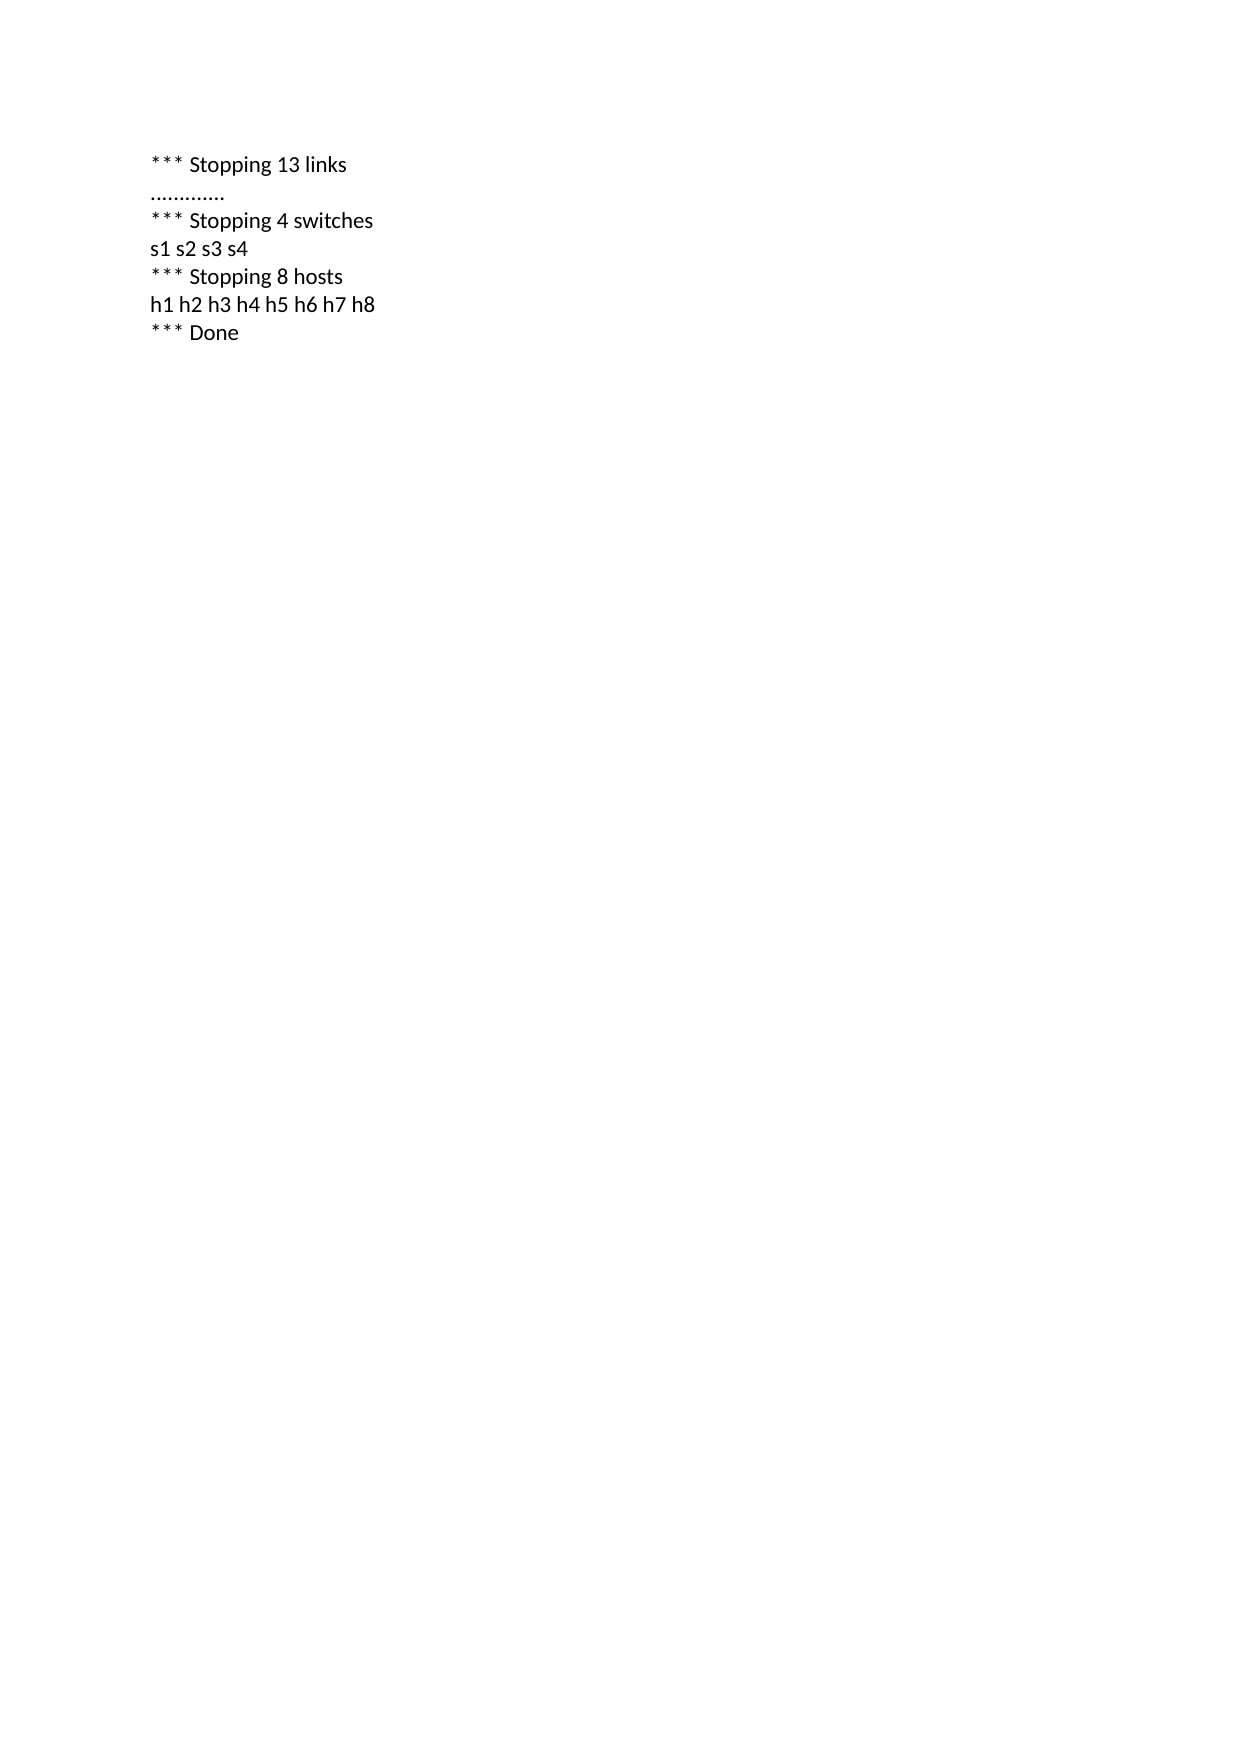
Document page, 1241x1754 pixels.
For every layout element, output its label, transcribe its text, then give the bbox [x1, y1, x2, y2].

text *** Stopping 4 switches [150, 206, 1090, 234]
text *** Stopping 13 links [150, 150, 1090, 178]
text ............. [150, 178, 1090, 206]
text *** Stopping 8 hosts [150, 262, 1090, 290]
text s1 s2 s3 s4 [150, 234, 1090, 262]
text *** Done [150, 318, 1090, 346]
text h1 h2 h3 h4 h5 h6 h7 h8 [150, 290, 1090, 318]
